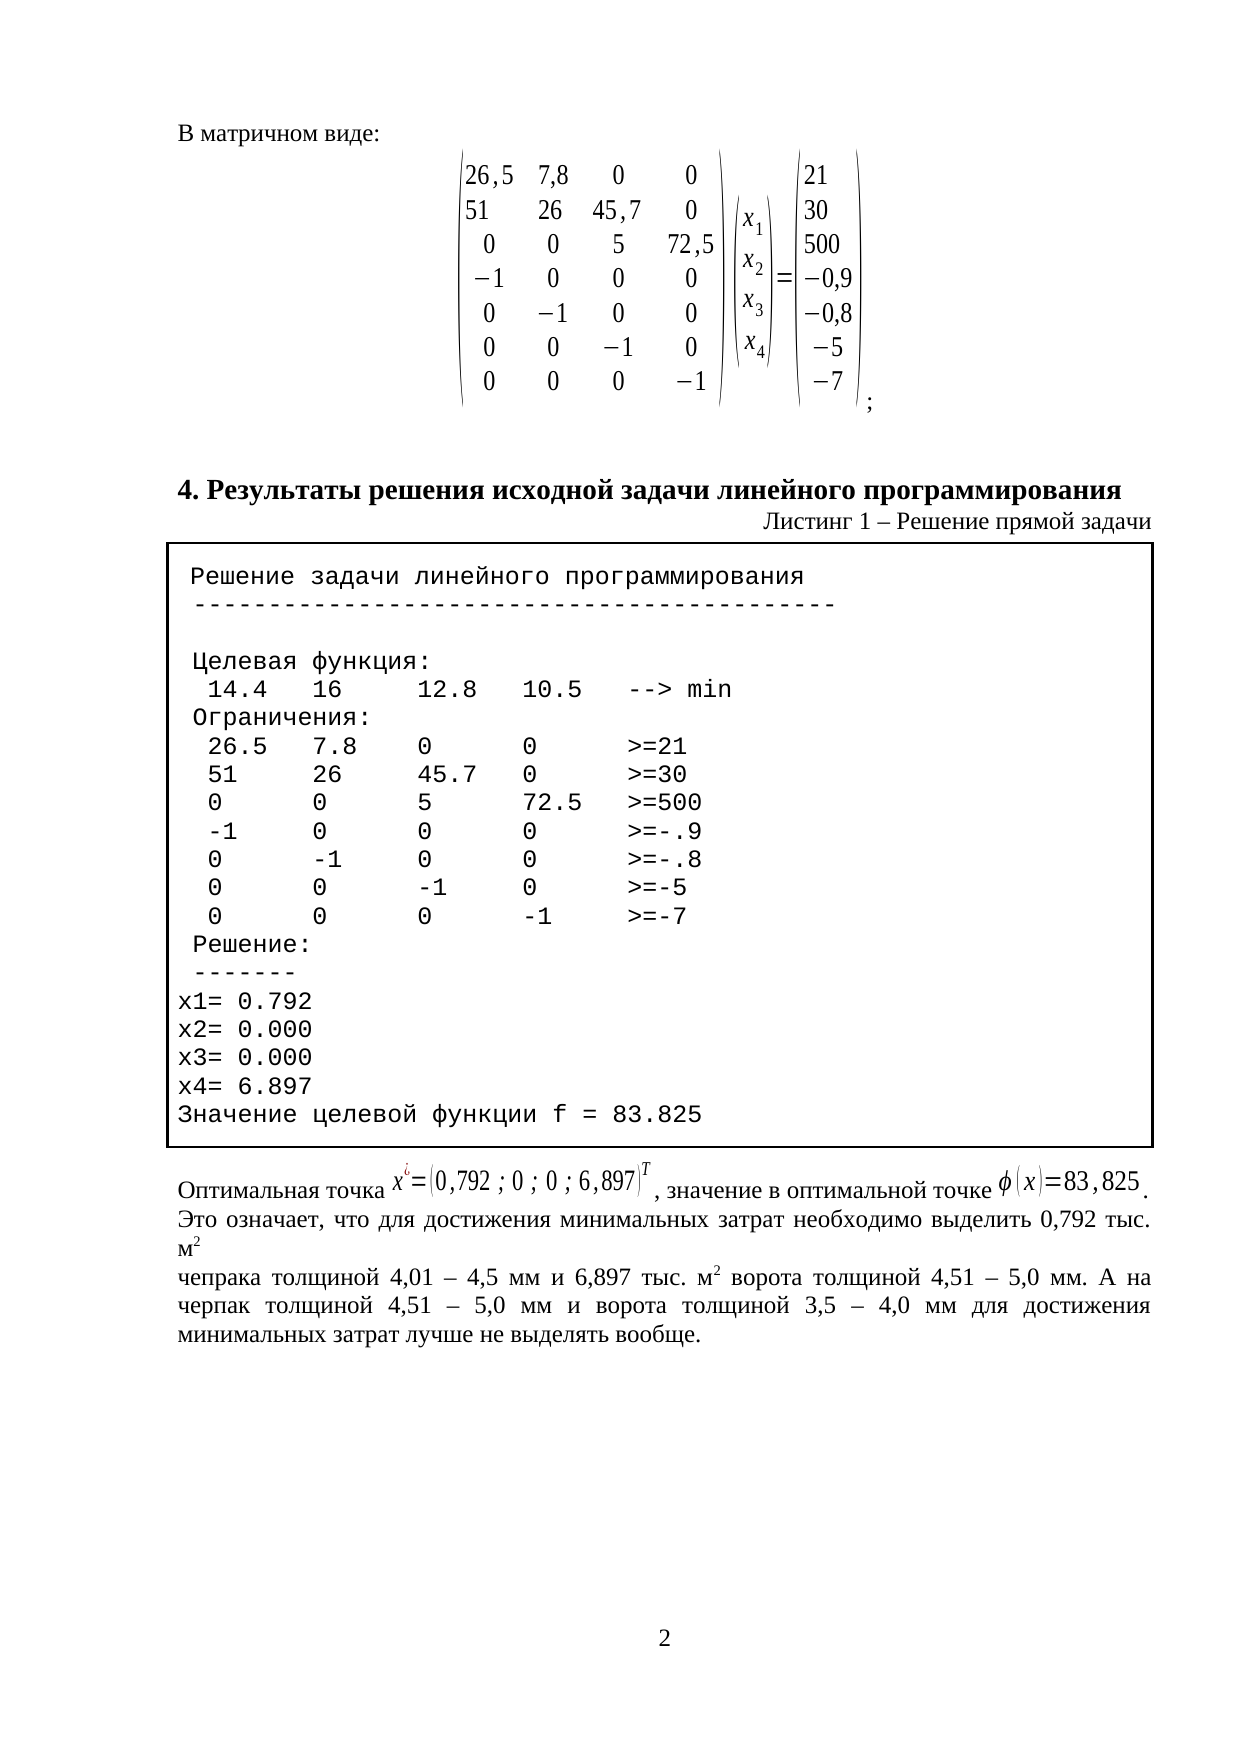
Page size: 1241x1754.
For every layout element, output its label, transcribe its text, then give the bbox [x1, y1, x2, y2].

text 4. Результаты решения исходной задачи линейного программирования [177, 472, 1152, 506]
text Целевая функция: [177, 648, 1151, 677]
text Решение: [177, 932, 1151, 960]
text ; [177, 147, 1152, 415]
text 0 0 -1 0 >=-5 [177, 875, 1151, 903]
text Это означает, что для достижения минимальных затрат необходимо выделить 0,792 тыс. м2 [177, 1204, 1152, 1262]
text 0 -1 0 0 >=-.8 [177, 847, 1151, 875]
text 26.5 7.8 0 0 >=21 [177, 733, 1151, 762]
text 0 0 0 -1 >=-7 [177, 903, 1151, 932]
text 14.4 16 12.8 10.5 --> min [177, 677, 1151, 705]
text В матричном виде: [177, 118, 1152, 147]
text Оптимальная точка , значение в оптимальной точке . [177, 1159, 1152, 1204]
text ------- [177, 960, 1151, 988]
text 0 0 5 72.5 >=500 [177, 790, 1151, 818]
text Значение целевой функции f = 83.825 [177, 1102, 1151, 1130]
text x2= 0.000 [177, 1017, 1151, 1045]
text Решение задачи линейного программирования [177, 563, 1151, 592]
text 51 26 45.7 0 >=30 [177, 762, 1151, 790]
text Листинг 1 – Решение прямой задачи [177, 506, 1152, 534]
text x4= 6.897 [177, 1073, 1151, 1102]
text -1 0 0 0 >=-.9 [177, 818, 1151, 847]
text Ограничения: [177, 705, 1151, 733]
text x3= 0.000 [177, 1045, 1151, 1073]
text x1= 0.792 [177, 988, 1151, 1017]
text чепрака толщиной 4,01 – 4,5 мм и 6,897 тыс. м2 ворота толщиной 4,51 – 5,0 мм. А на черпак толщиной 4,51 – 5,0 мм и ворота толщиной 3,5 – 4,0 мм для достижения минимальных затрат лучше не выделять вообще. [177, 1262, 1152, 1348]
text ------------------------------------------- [177, 592, 1151, 620]
